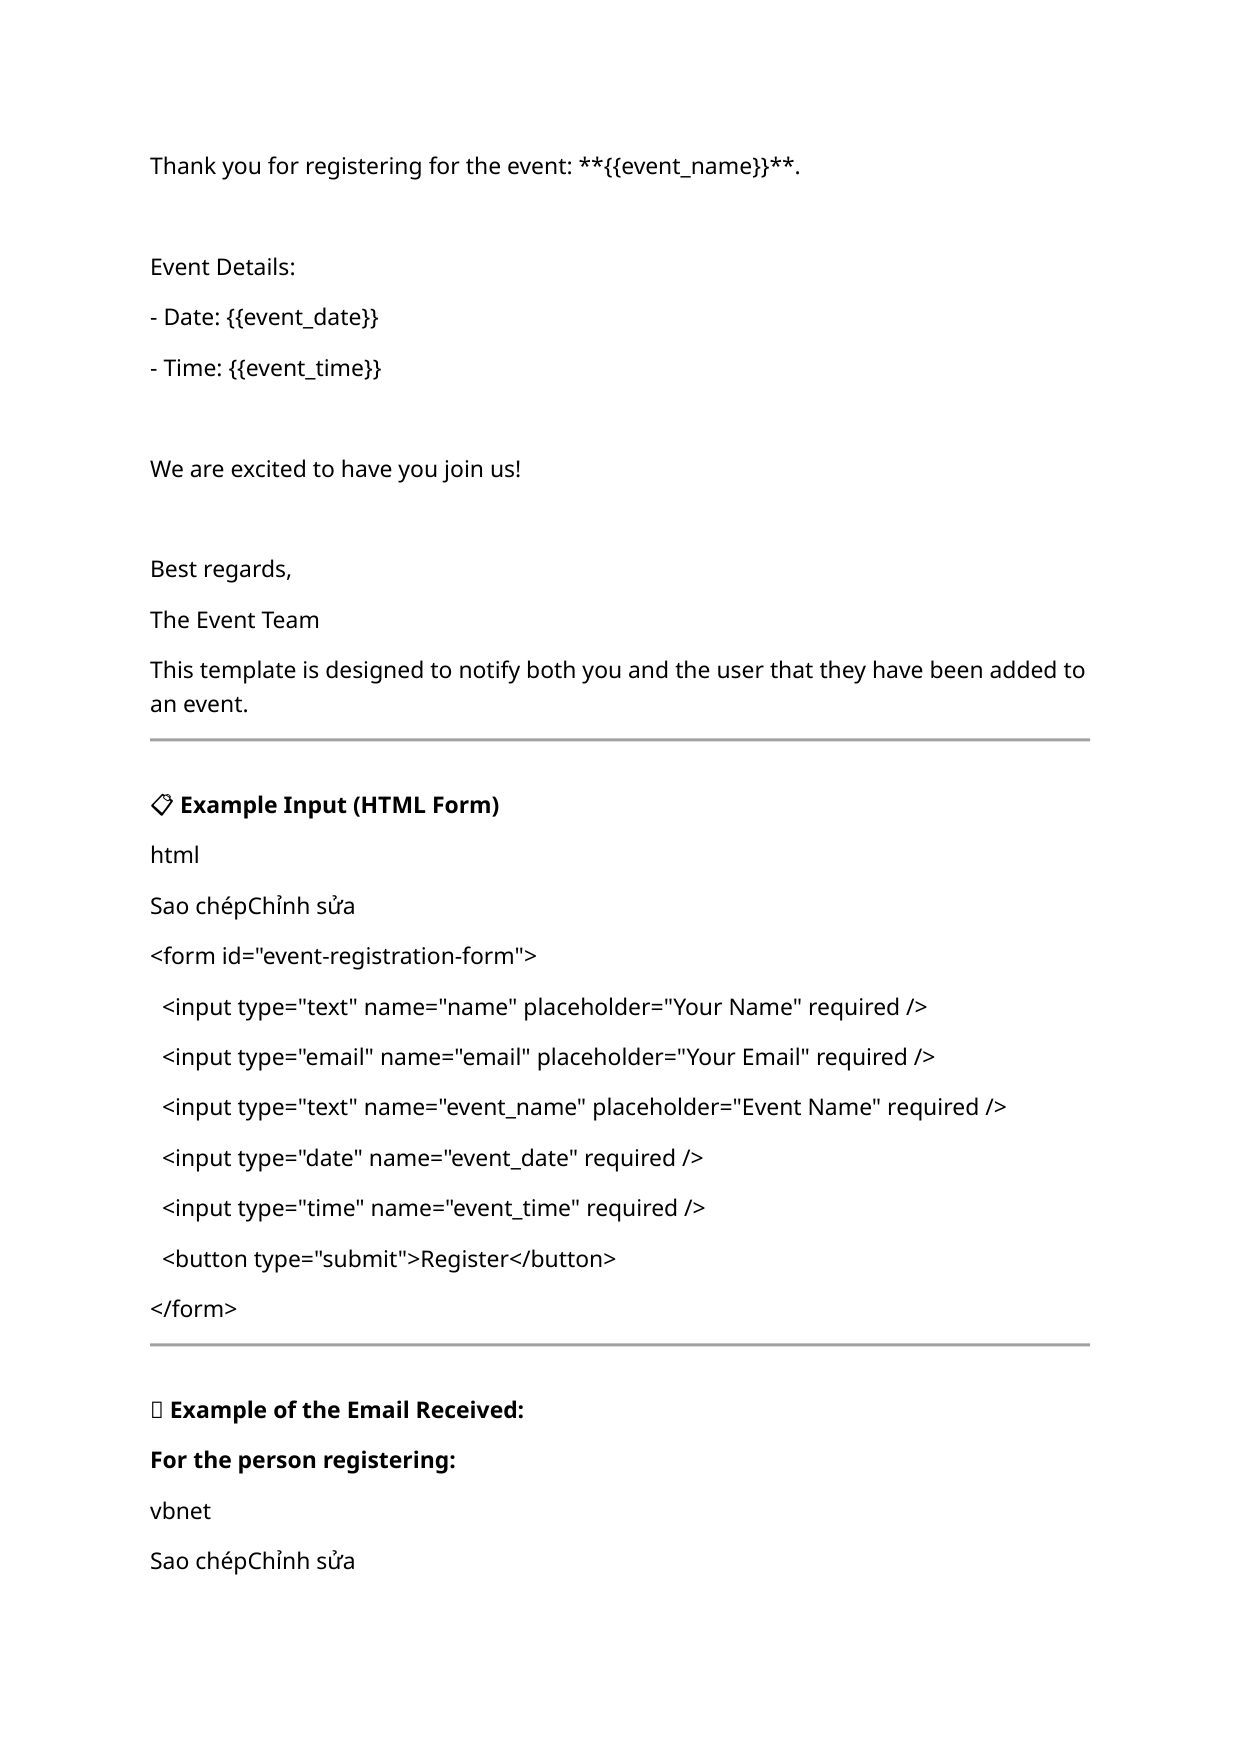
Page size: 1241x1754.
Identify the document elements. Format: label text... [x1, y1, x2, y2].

text The Event Team [150, 604, 1090, 635]
text 📋 Example Input (HTML Form) [150, 789, 1090, 820]
text Sao chépChỉnh sửa [150, 889, 1090, 921]
text - Date: {{event_date}} [150, 301, 1090, 332]
text This template is designed to notify both you and the user that they have been added to an event. [150, 654, 1090, 719]
text vbnet [150, 1494, 1090, 1526]
text - Time: {{event_time}} [150, 352, 1090, 383]
text <input type="text" name="name" placeholder="Your Name" required /> [150, 990, 1090, 1022]
text </form> [150, 1293, 1090, 1324]
text Thank you for registering for the event: **{{event_name}}**. [150, 150, 1090, 181]
text We are excited to have you join us! [150, 452, 1090, 484]
text <button type="submit">Register</button> [150, 1242, 1090, 1274]
text <input type="time" name="event_time" required /> [150, 1192, 1090, 1223]
text Sao chépChỉnh sửa [150, 1545, 1090, 1576]
text <input type="text" name="event_name" placeholder="Event Name" required /> [150, 1091, 1090, 1122]
text <form id="event-registration-form"> [150, 940, 1090, 971]
text html [150, 839, 1090, 870]
text For the person registering: [150, 1444, 1090, 1475]
text Event Details: [150, 251, 1090, 282]
text Best regards, [150, 553, 1090, 584]
text <input type="date" name="event_date" required /> [150, 1142, 1090, 1173]
text 🧠 Example of the Email Received: [150, 1394, 1090, 1425]
text <input type="email" name="email" placeholder="Your Email" required /> [150, 1041, 1090, 1072]
